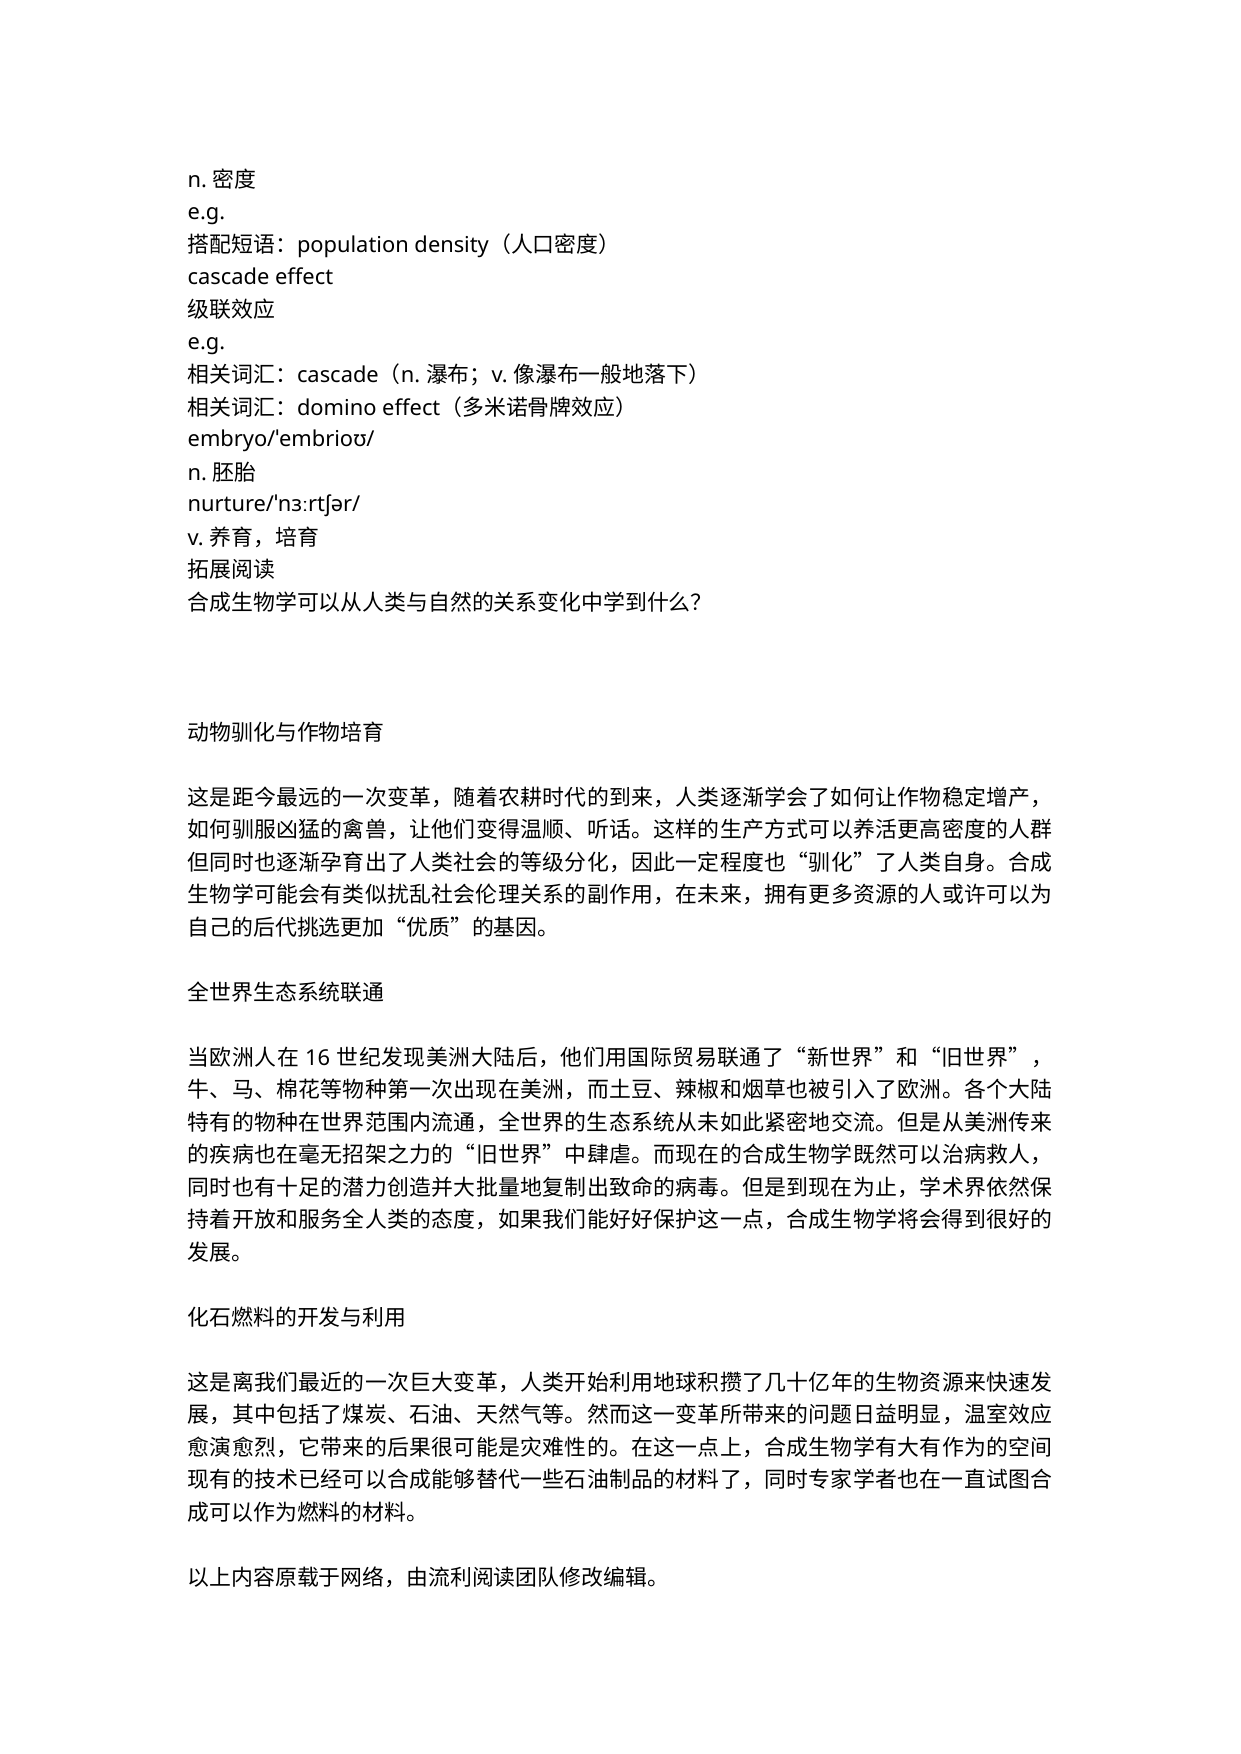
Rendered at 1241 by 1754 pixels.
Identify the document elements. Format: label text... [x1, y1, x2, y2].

text v. 养育，培育 [187, 519, 1053, 552]
text e.g. [187, 194, 1053, 227]
text 相关词汇：cascade（n. 瀑布；v. 像瀑布一般地落下） [187, 357, 1053, 389]
text 合成生物学可以从人类与自然的关系变化中学到什么？ [187, 584, 1053, 617]
text 全世界生态系统联通 [187, 974, 1053, 1007]
text 搭配短语：population density（人口密度） [187, 227, 1053, 259]
text n. 胚胎 [187, 454, 1053, 487]
text 相关词汇：domino effect（多米诺骨牌效应） [187, 389, 1053, 422]
text cascade effect [187, 259, 1053, 292]
text 拓展阅读 [187, 552, 1053, 584]
text nurture/ˈnɜːrtʃər/ [187, 487, 1053, 519]
text n. 密度 [187, 162, 1053, 194]
text 动物驯化与作物培育 [187, 714, 1053, 747]
text 化石燃料的开发与利用 [187, 1299, 1053, 1332]
text 这是离我们最近的一次巨大变革，人类开始利用地球积攒了几十亿年的生物资源来快速发展，其中包括了煤炭、石油、天然气等。然而这一变革所带来的问题日益明显，温室效应愈演愈烈，它带来的后果很可能是灾难性的。在这一点上，合成生物学有大有作为的空间。现有的技术已经可以合成能够替代一些石油制品的材料了，同时专家学者也在一直试图合成可以作为燃料的材料。 [187, 1364, 1053, 1527]
text 以上内容原载于网络，由流利阅读团队修改编辑。 [187, 1559, 1053, 1592]
text 这是距今最远的一次变革，随着农耕时代的到来，人类逐渐学会了如何让作物稳定增产，如何驯服凶猛的禽兽，让他们变得温顺、听话。这样的生产方式可以养活更高密度的人群，但同时也逐渐孕育出了人类社会的等级分化，因此一定程度也“驯化”了人类自身。合成生物学可能会有类似扰乱社会伦理关系的副作用，在未来，拥有更多资源的人或许可以为自己的后代挑选更加“优质”的基因。 [187, 779, 1053, 942]
text embryo/ˈembrioʊ/ [187, 422, 1053, 454]
text 级联效应 [187, 292, 1053, 324]
text e.g. [187, 324, 1053, 357]
text 当欧洲人在 16 世纪发现美洲大陆后，他们用国际贸易联通了“新世界”和“旧世界”，牛、马、棉花等物种第一次出现在美洲，而土豆、辣椒和烟草也被引入了欧洲。各个大陆特有的物种在世界范围内流通，全世界的生态系统从未如此紧密地交流。但是从美洲传来的疾病也在毫无招架之力的“旧世界”中肆虐。而现在的合成生物学既然可以治病救人，同时也有十足的潜力创造并大批量地复制出致命的病毒。但是到现在为止，学术界依然保持着开放和服务全人类的态度，如果我们能好好保护这一点，合成生物学将会得到很好的发展。 [187, 1039, 1053, 1267]
